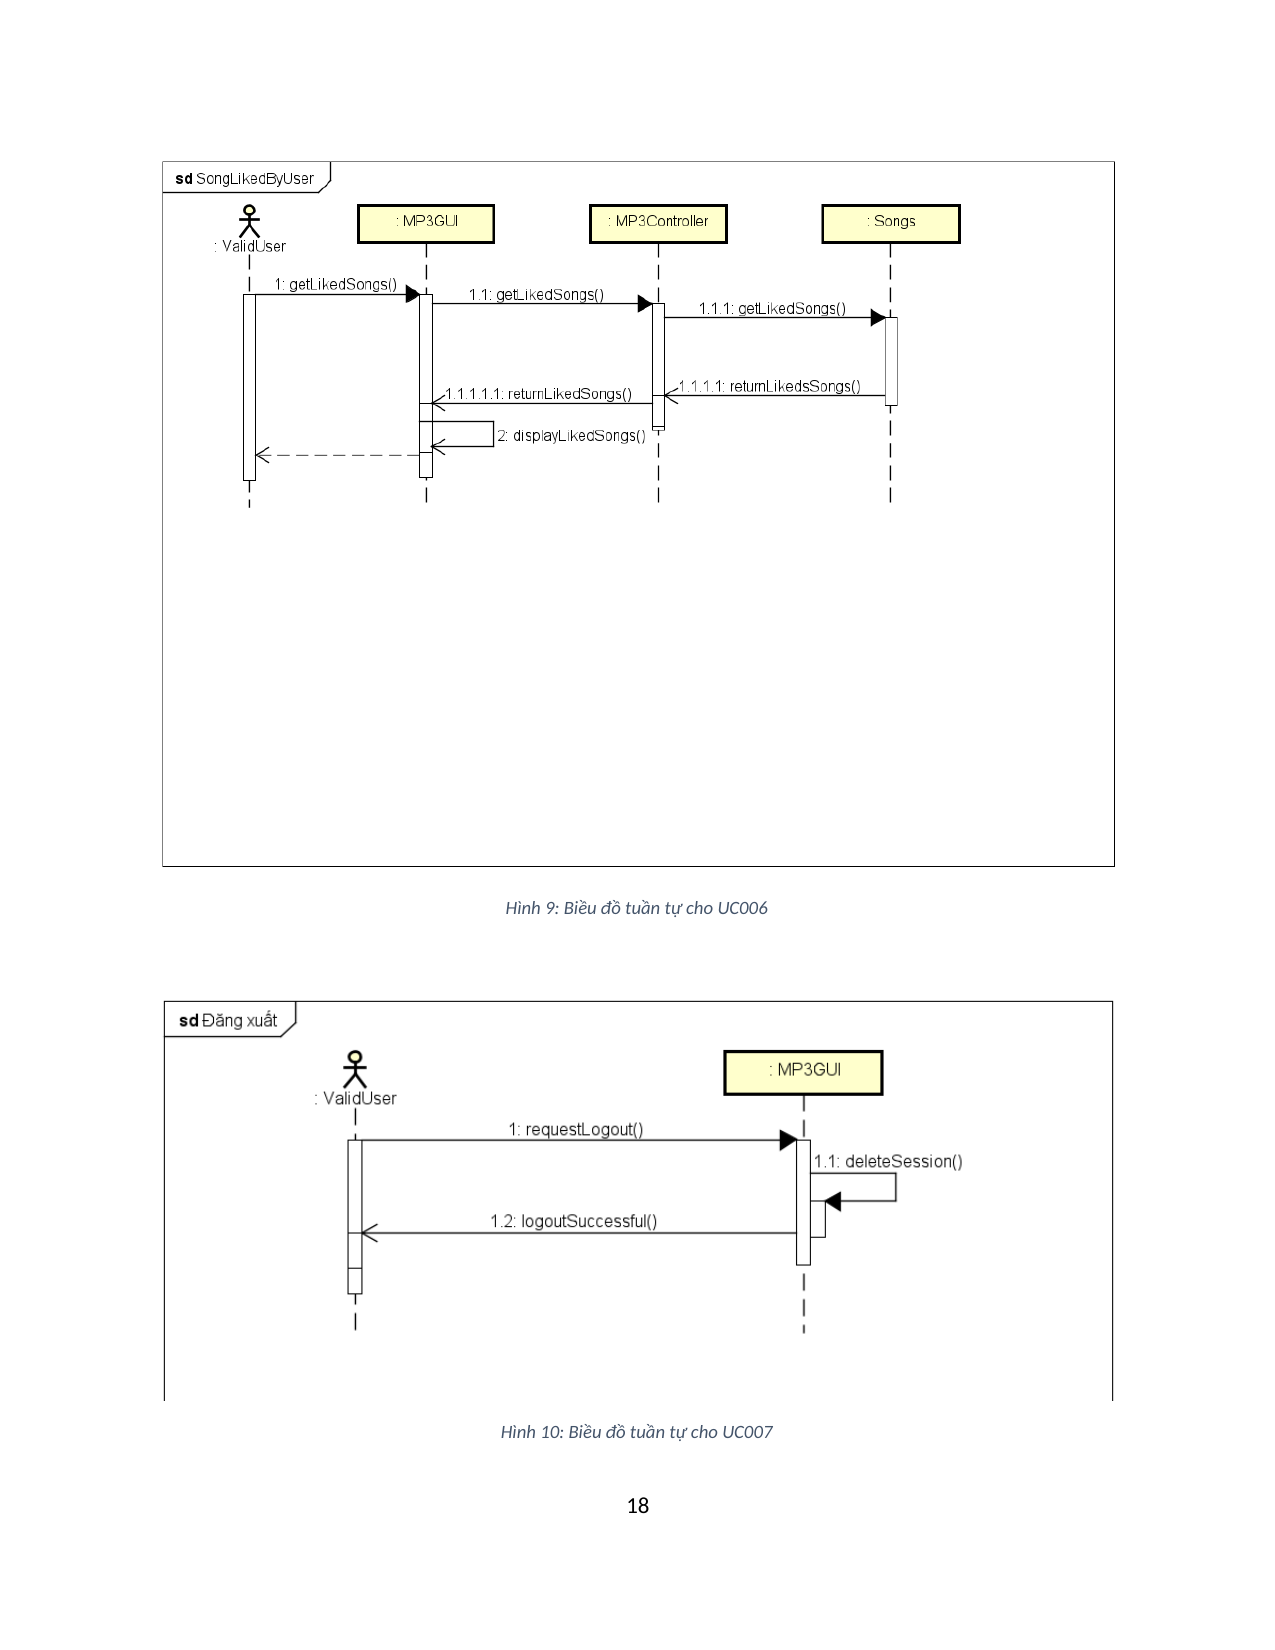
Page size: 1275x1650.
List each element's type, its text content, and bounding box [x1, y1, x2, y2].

picture [150, 987, 1125, 1401]
text Hình 10: Biều đồ tuần tự cho UC007 [150, 1420, 1125, 1443]
text Hình 9: Biều đồ tuần tự cho UC006 [150, 897, 1125, 919]
picture [150, 150, 1125, 878]
